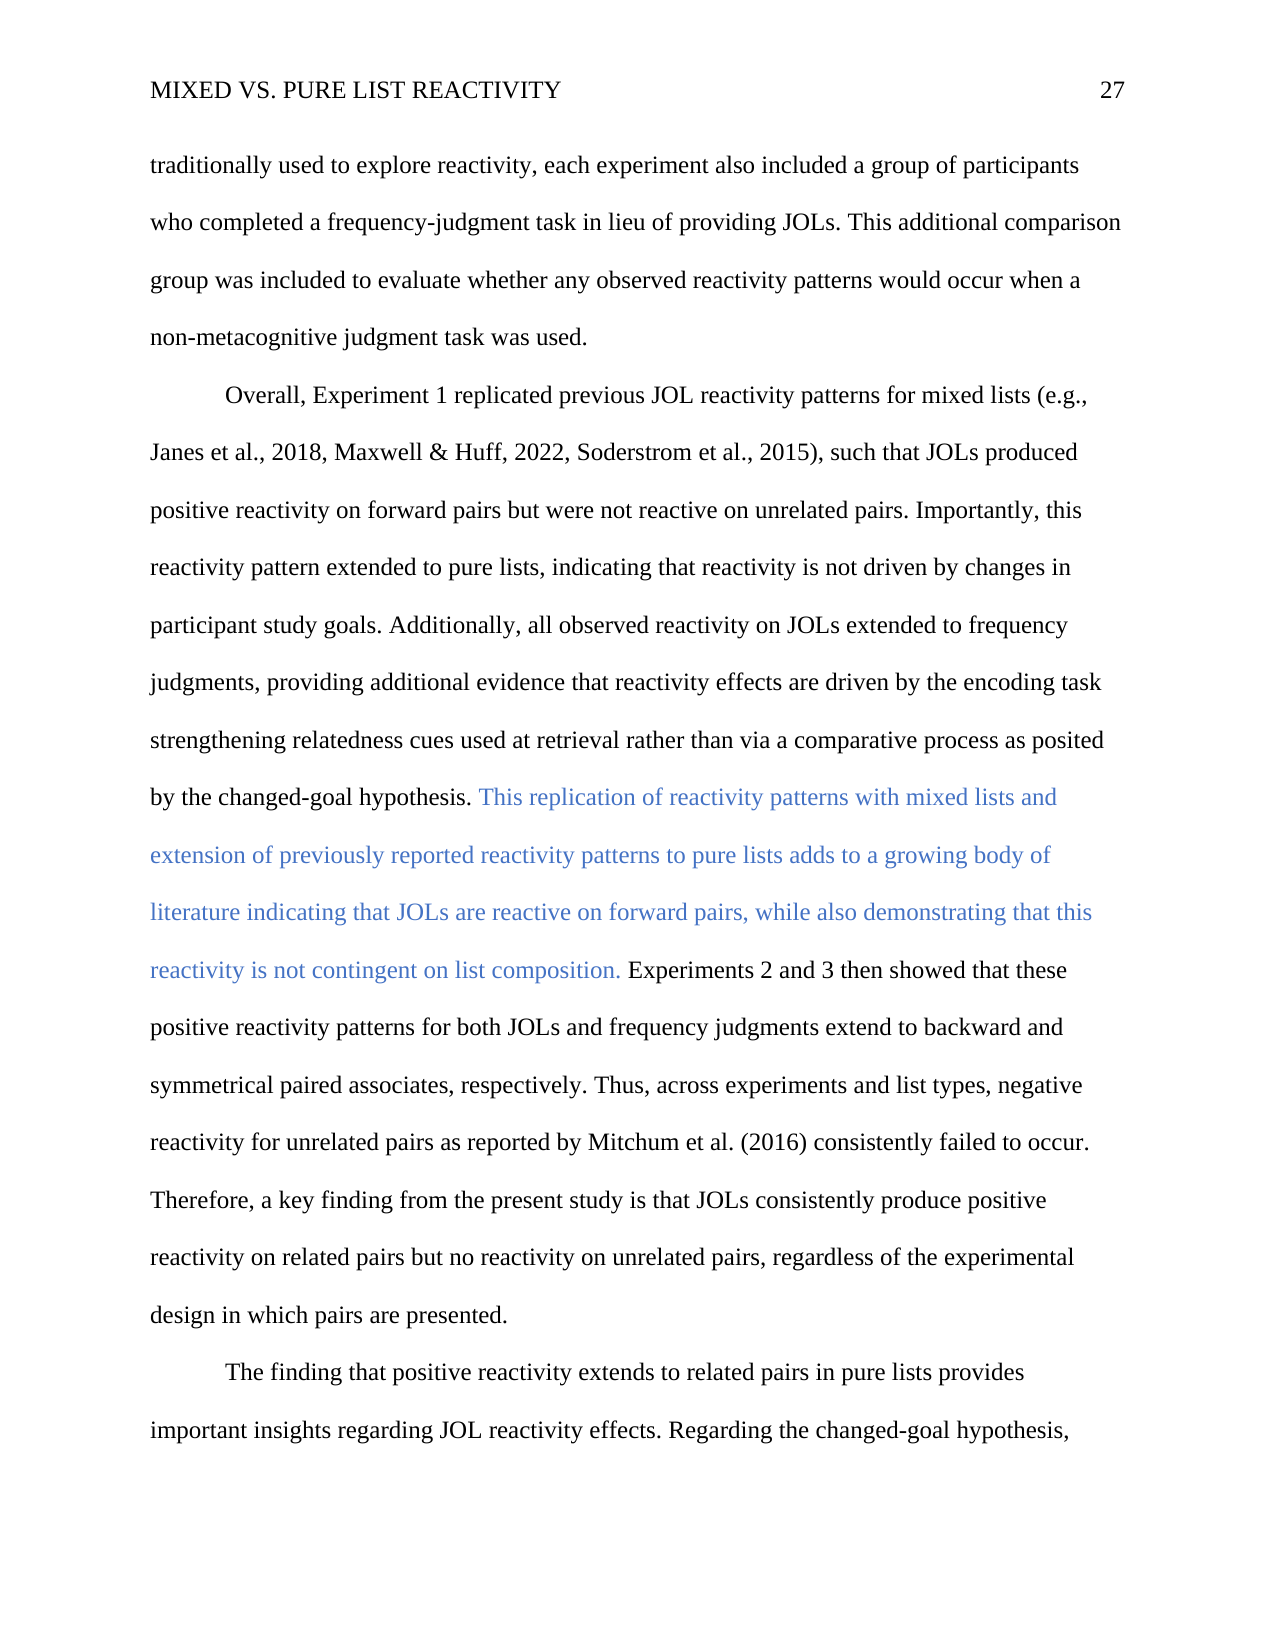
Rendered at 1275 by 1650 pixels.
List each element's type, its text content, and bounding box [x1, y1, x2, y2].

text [150, 150, 1125, 351]
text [150, 1357, 1125, 1444]
text Overall, Experiment 1 replicated previous JOL reactivity patterns for mixed lists (e.g., Janes et al., 2018, Maxwell & Huff, 2022, Soderstrom et al., 2015), such that JOLs produced positive reactivity on forward pairs but were not reactive on unrelated pairs. Importantly, this reactivity pattern extended to pure lists, indicating that reactivity is not driven by changes in participant study goals. Additionally, all observed reactivity on JOLs extended to frequency judgments, providing additional evidence that reactivity effects are driven by the encoding task strengthening relatedness cues used at retrieval rather than via a comparative process as posited by the changed-goal hypothesis. This replication of reactivity patterns with mixed lists and extension of previously reported reactivity patterns to pure lists adds to a growing body of literature indicating that JOLs are reactive on forward pairs, while also demonstrating that this reactivity is not contingent on list composition. Experiments 2 and 3 then showed that these positive reactivity patterns for both JOLs and frequency judgments extend to backward and symmetrical paired associates, respectively. Thus, across experiments and list types, negative reactivity for unrelated pairs as reported by Mitchum et al. (2016) consistently failed to occur. Therefore, a key finding from the present study is that JOLs consistently produce positive reactivity on related pairs but no reactivity on unrelated pairs, regardless of the experimental design in which pairs are presented. [150, 380, 1125, 1329]
